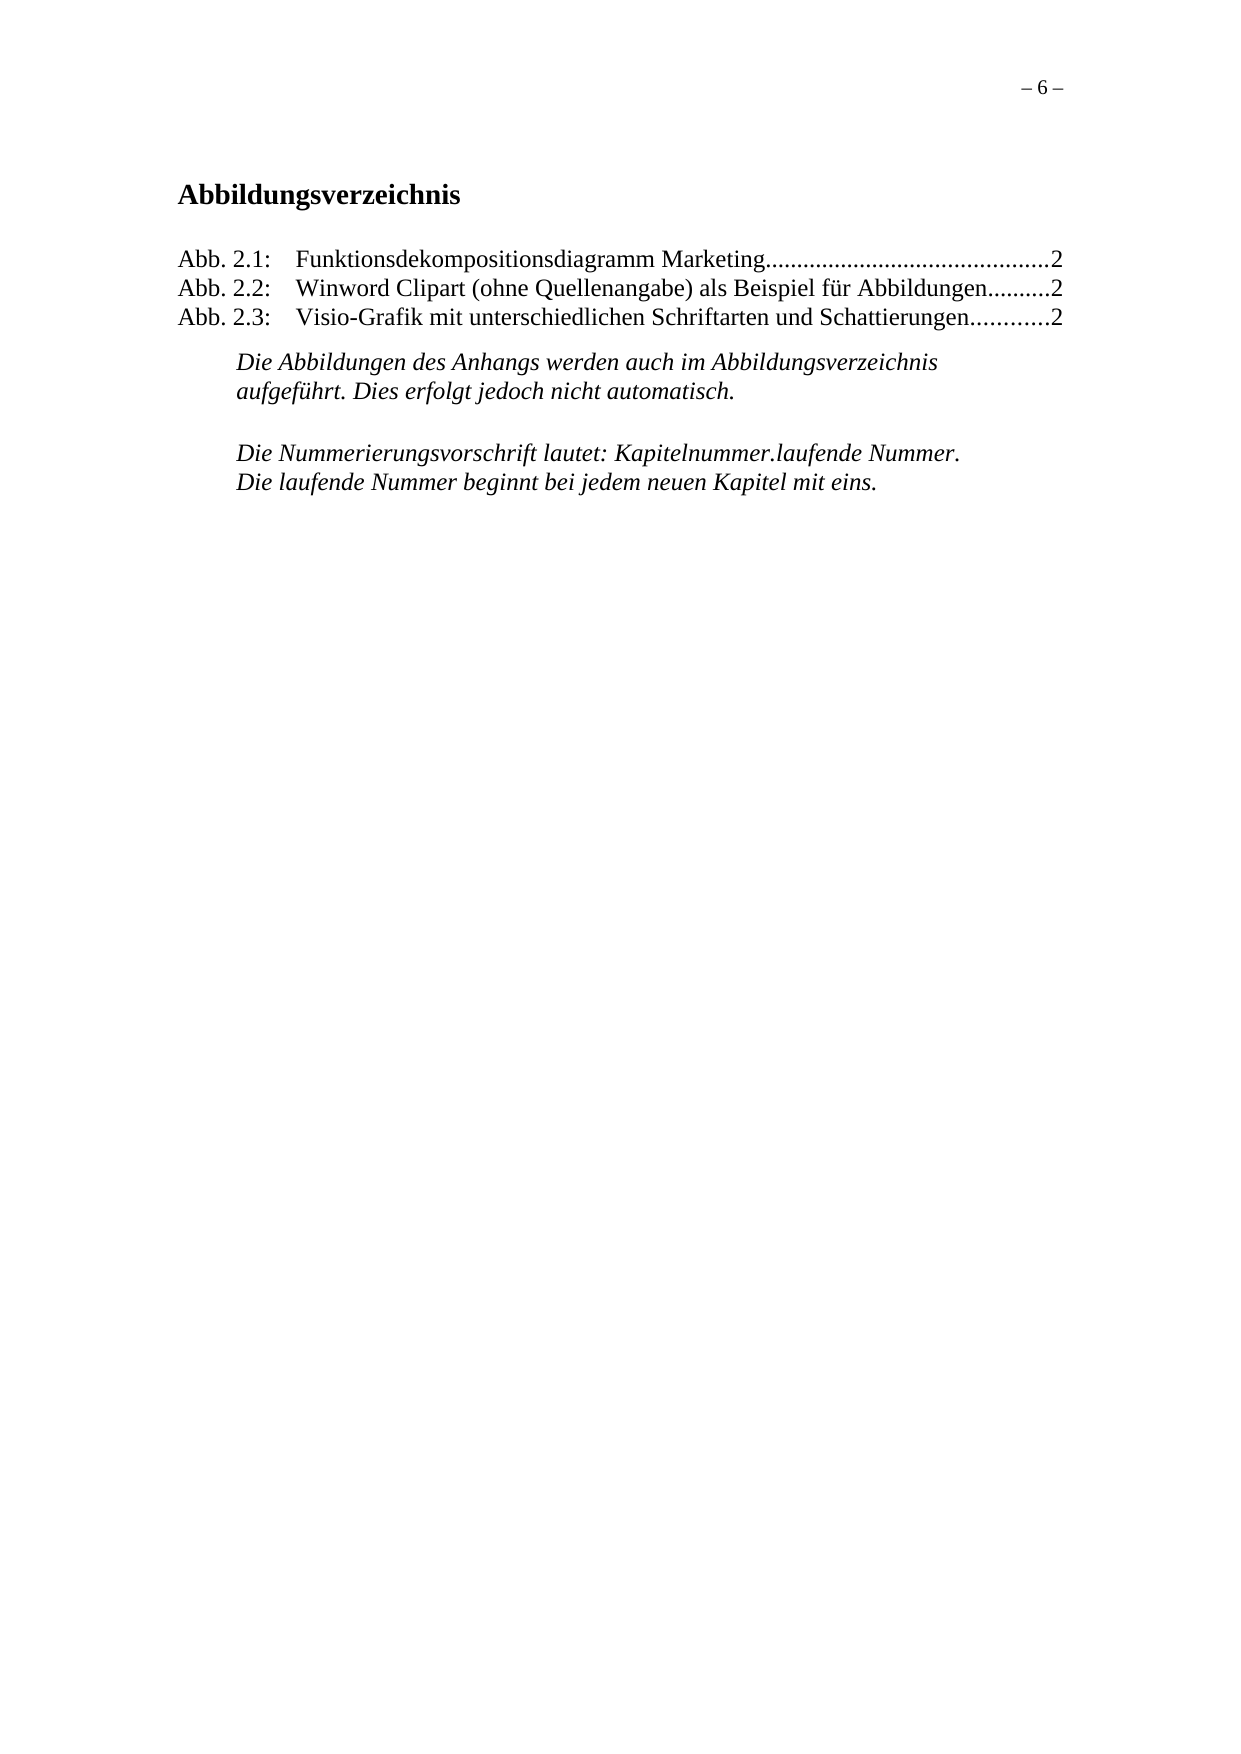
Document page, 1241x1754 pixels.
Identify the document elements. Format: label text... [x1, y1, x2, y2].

text Abb. 2.3: Visio-Grafik mit unterschiedlichen Schriftarten und Schattierungen 2 [177, 302, 1063, 330]
text Die Nummerierungsvorschrift lautet: Kapitelnummer.laufende Nummer. Die laufende Nummer beginnt bei jedem neuen Kapitel mit eins. [236, 438, 1004, 495]
text Abb. 2.2: Winword Clipart (ohne Quellenangabe) als Beispiel für Abbildungen 2 [177, 273, 1063, 302]
list Abbildungsverzeichnis [177, 177, 1063, 211]
text Die Abbildungen des Anhangs werden auch im Abbildungsverzeichnis aufgeführt. Dies erfolgt jedoch nicht automatisch. [236, 347, 1004, 404]
text Abb. 2.1: Funktionsdekompositionsdiagramm Marketing 2 [177, 244, 1063, 273]
